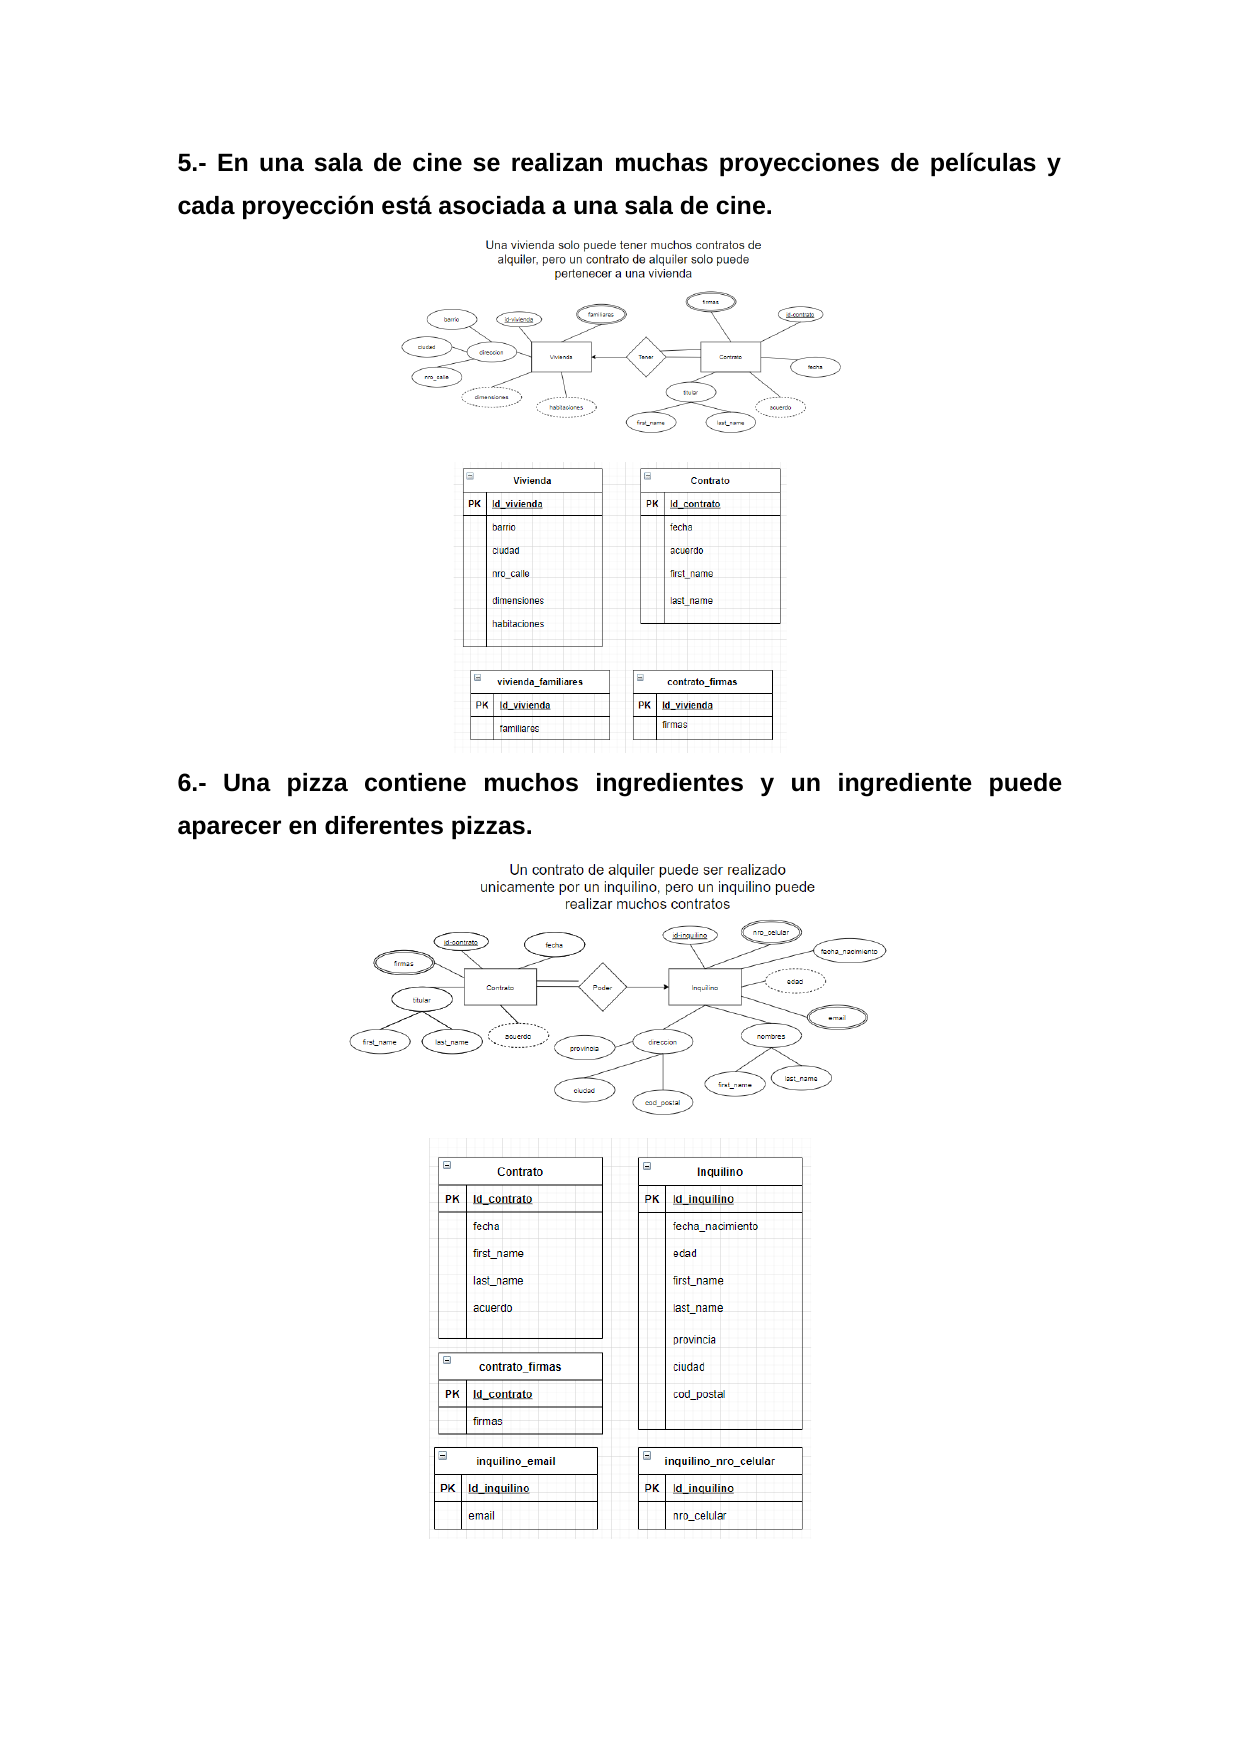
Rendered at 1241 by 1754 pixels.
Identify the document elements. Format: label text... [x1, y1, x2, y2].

picture [385, 233, 855, 448]
picture [429, 1138, 812, 1539]
text 6.- Una pizza contiene muchos ingredientes y un ingrediente puede aparecer en diferentes pizzas. [177, 768, 1063, 839]
picture [336, 853, 904, 1124]
text 5.- En una sala de cine se realizan muchas proyecciones de películas y cada proyección está asociada a una sala de cine. [177, 148, 1063, 219]
picture [453, 462, 787, 753]
